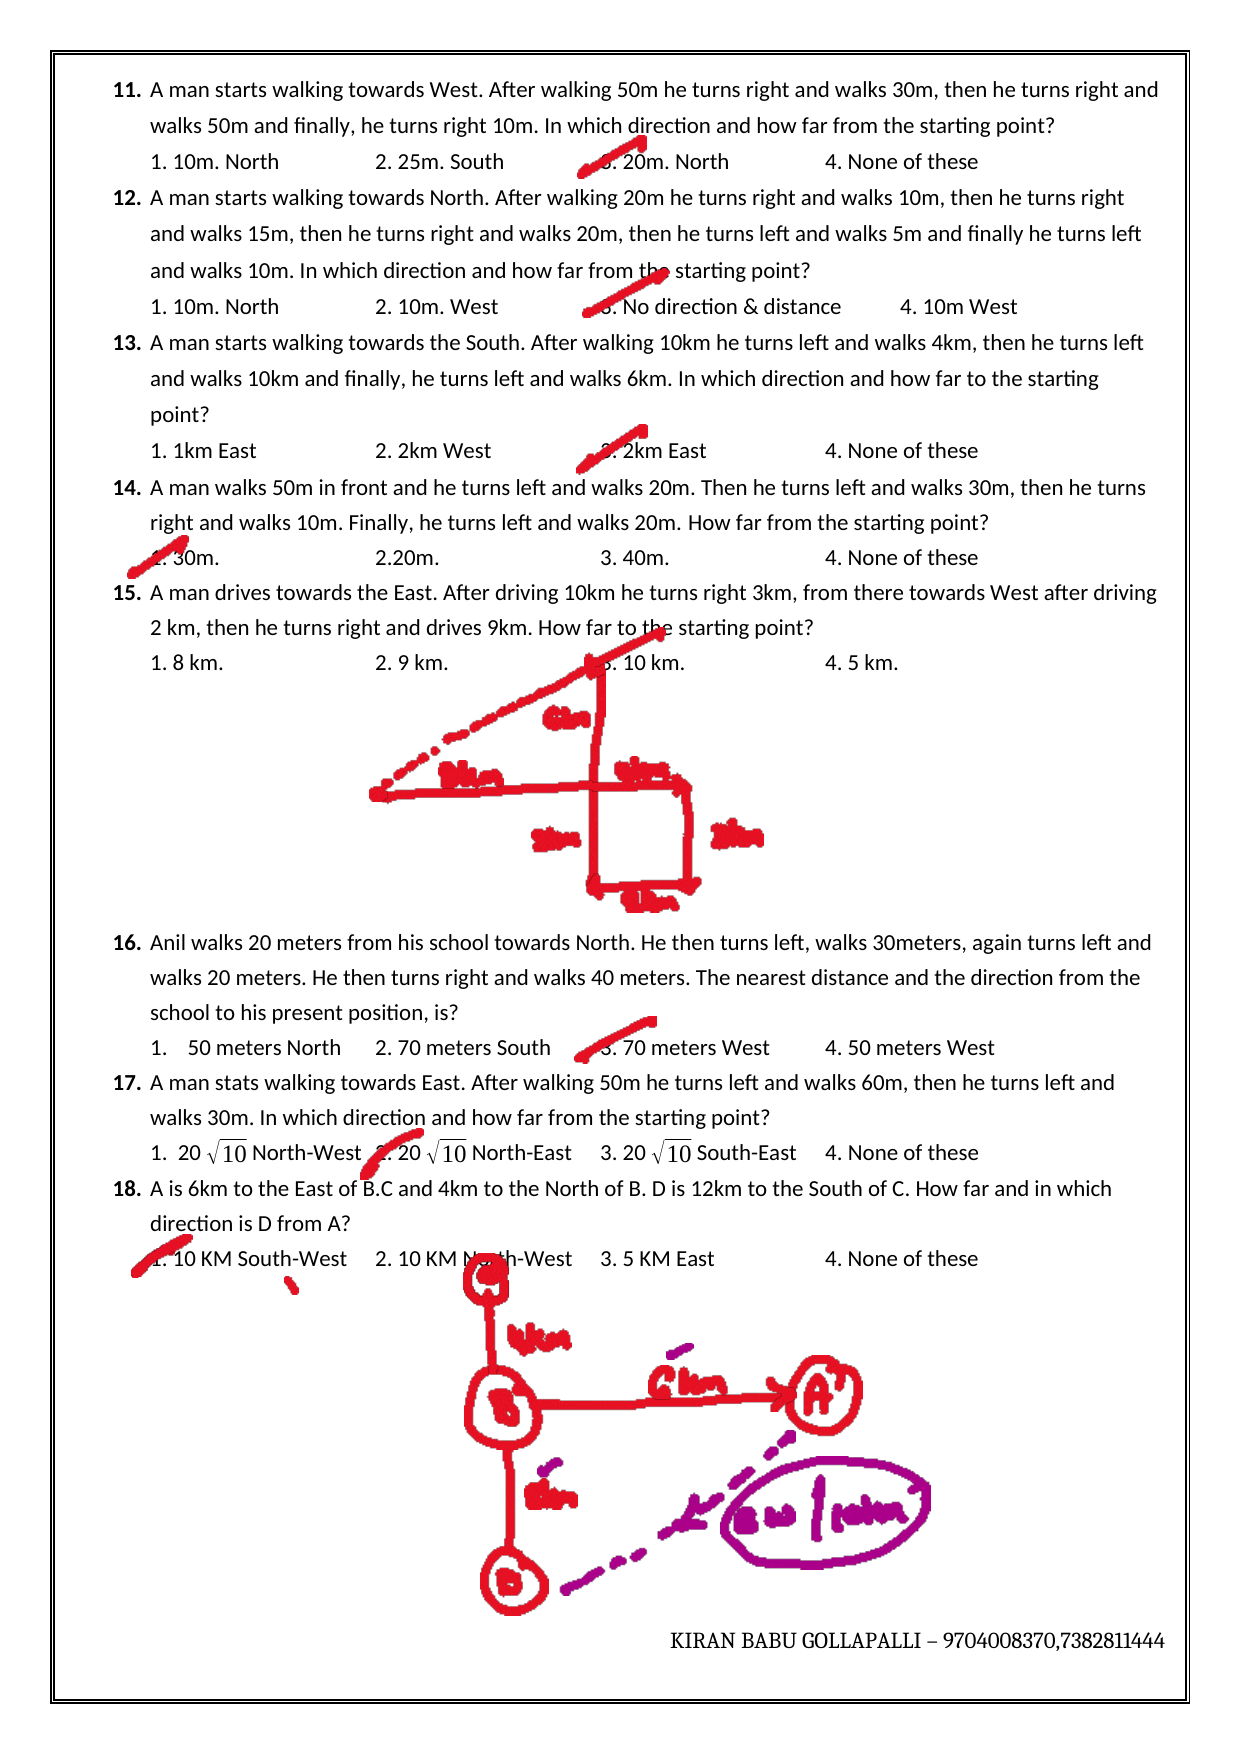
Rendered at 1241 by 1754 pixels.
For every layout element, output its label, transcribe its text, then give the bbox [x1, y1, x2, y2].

picture [582, 268, 670, 318]
picture [576, 424, 648, 475]
list Anil walks 20 meters from his school towards North. He then turns left, walks 30meters, again turns left and walks 20 meters. He then turns right and walks 40 meters. The nearest distance and the direction from the school to his present position, is? [112, 928, 1165, 1026]
list A is 6km to the East of B.C and 4km to the North of B. D is 12km to the South of C. How far and in which direction is D from A? 1. 10 KM South-West 2. 10 KM North-West 3. 5 KM East 4. None of these [112, 1174, 1165, 1272]
list A man starts walking towards North. After walking 20m he turns right and walks 10m, then he turns right and walks 15m, then he turns right and walks 20m, then he turns left and walks 5m and finally he turns left and walks 10m. In which direction and how far from the starting point? 1. 10m. North 2. 10m. West 3. No direction & distance 4. 10m West [112, 183, 1165, 320]
picture [577, 135, 647, 179]
list A man drives towards the East. After driving 10km he turns right 3km, from there towards West after driving 2 km, then he turns right and drives 9km. How far to the starting point? 1. 8 km. 2. 9 km. 3. 10 km. 4. 5 km. [112, 578, 1165, 676]
picture [369, 627, 764, 913]
list 50 meters North 2. 70 meters South 3. 70 meters West 4. 50 meters West [150, 1033, 574, 1061]
list A man walks 50m in front and he turns left and walks 20m. Then he turns left and walks 30m, then he turns right and walks 10m. Finally, he turns left and walks 20m. How far from the starting point? 1. 30m. 2.20m. 3. 40m. 4. None of these [112, 473, 1165, 571]
picture [574, 1016, 657, 1064]
picture [284, 1276, 299, 1295]
picture [360, 1128, 424, 1180]
picture [127, 535, 189, 579]
list A man starts walking towards the South. After walking 10km he turns left and walks 4km, then he turns left and walks 10km and finally, he turns left and walks 6km. In which direction and how far to the starting point? 1. 1km East 2. 2km West 3. 2km East 4. None of these [112, 328, 1165, 464]
list A man starts walking towards West. After walking 50m he turns right and walks 30m, then he turns right and walks 50m and finally, he turns right 10m. In which direction and how far from the starting point? 1. 10m. North 2. 25m. South 3. 20m. North 4. None of these [112, 75, 1165, 175]
list 50 meters North 2. 70 meters South 3. 70 meters West 4. 50 meters West [657, 1033, 1165, 1061]
picture [463, 1253, 931, 1616]
picture [131, 1234, 193, 1278]
list A man stats walking towards East. After walking 50m he turns left and walks 60m, then he turns left and walks 30m. In which direction and how far from the starting point? 1. 20 North-West 2. 20 North-East 3. 20 South-East 4. None of these [112, 1068, 1165, 1167]
